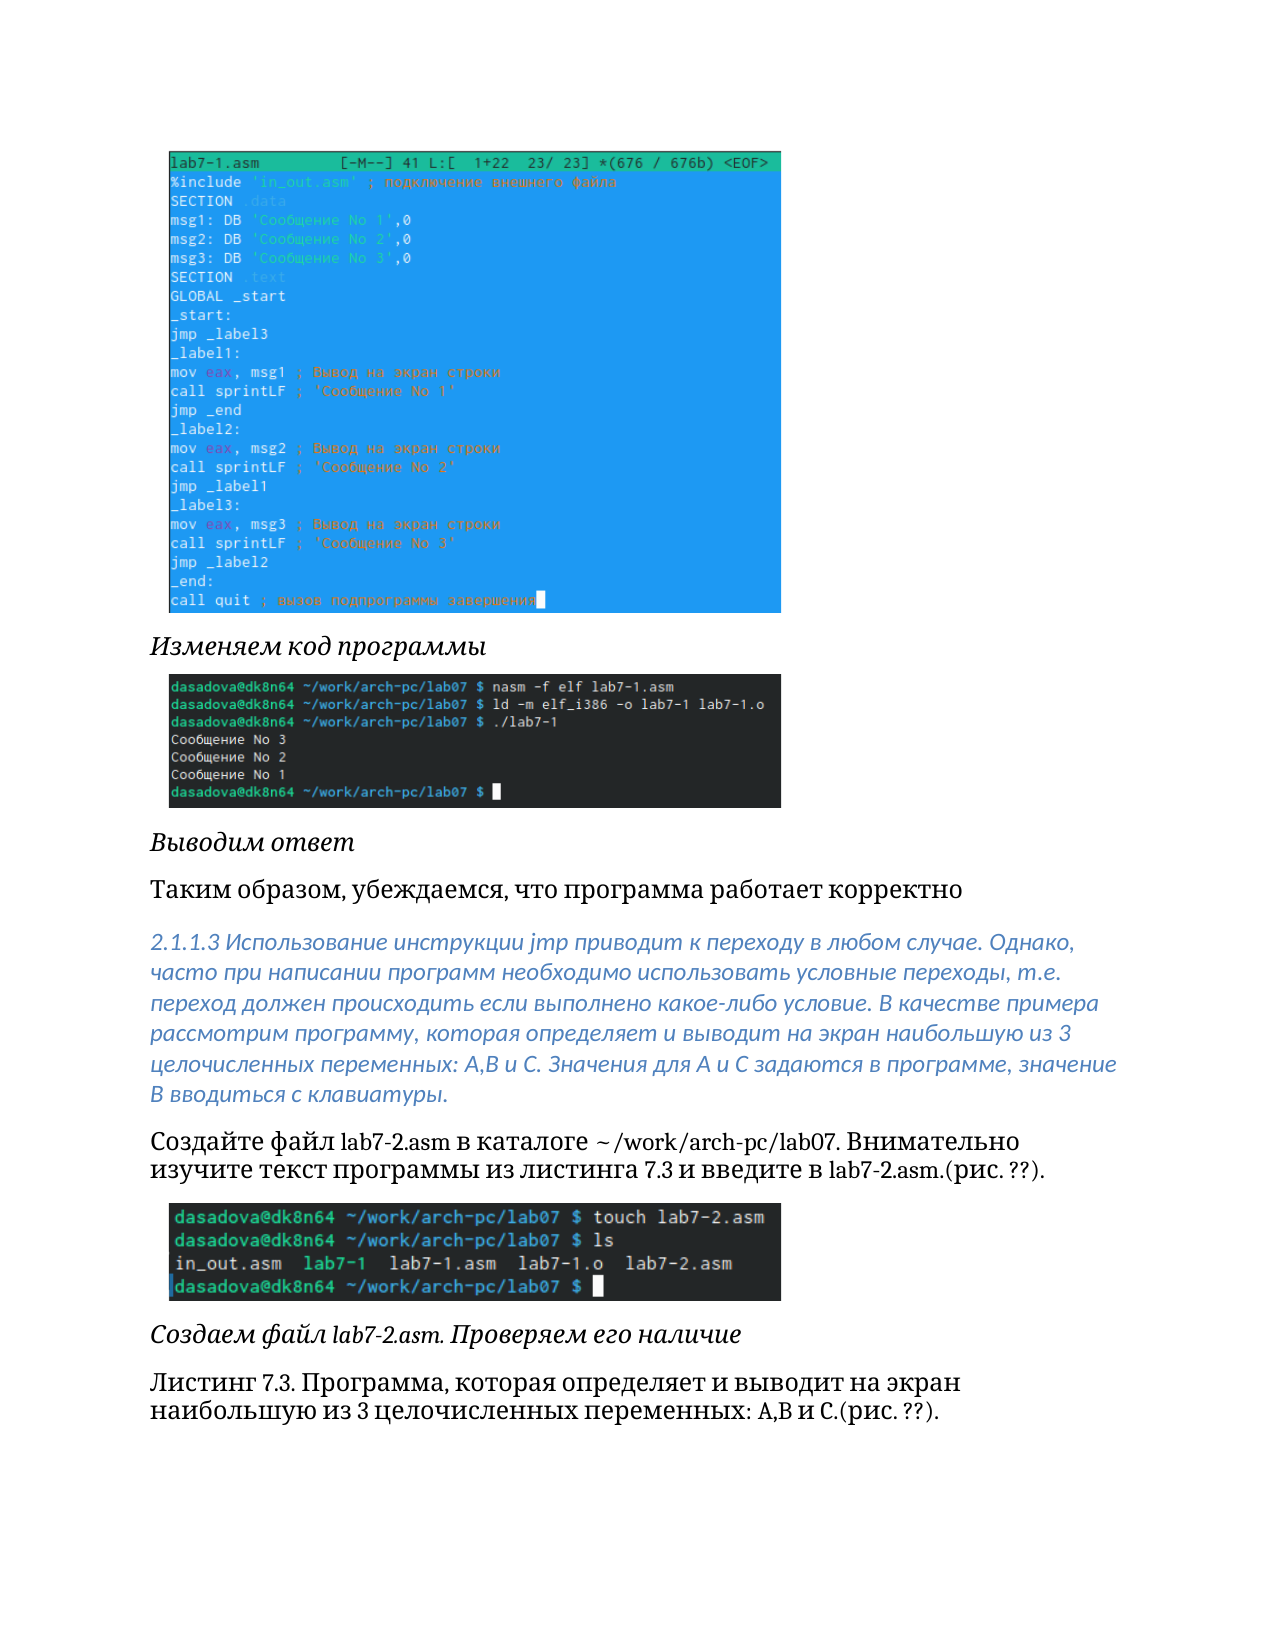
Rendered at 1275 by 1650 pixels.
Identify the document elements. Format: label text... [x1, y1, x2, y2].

text Выводим ответ [150, 829, 1125, 857]
picture [168, 1203, 782, 1301]
picture [168, 674, 782, 808]
text Таким образом, убеждаемся, что программа работает корректно [150, 876, 1125, 905]
text Листинг 7.3. Программа, которая определяет и выводит на экран наибольшую из 3 целочисленных переменных: A,B и C.(рис. ??). [150, 1368, 1125, 1426]
text Создайте файл lab7-2.asm в каталоге ~/work/arch-pc/lab07. Внимательно изучите текст программы из листинга 7.3 и введите в lab7-2.asm.(рис. ??). [150, 1128, 1125, 1185]
picture [168, 150, 782, 613]
text Создаем файл lab7-2.asm. Проверяем его наличие [150, 1321, 1125, 1350]
subtitle 2.1.1.3 Использование инструкции jmp приводит к переходу в любом случае. Однако, часто при написании программ необходимо использовать условные переходы, т.е. переход должен происходить если выполнено какое-либо условие. В качестве примера рассмотрим программу, которая определяет и выводит на экран наибольшую из 3 целочисленных переменных: A,B и C. Значения для A и C задаются в программе, значение B вводиться с клавиатуры. [150, 926, 1125, 1109]
text Изменяем код программы [150, 633, 1125, 662]
